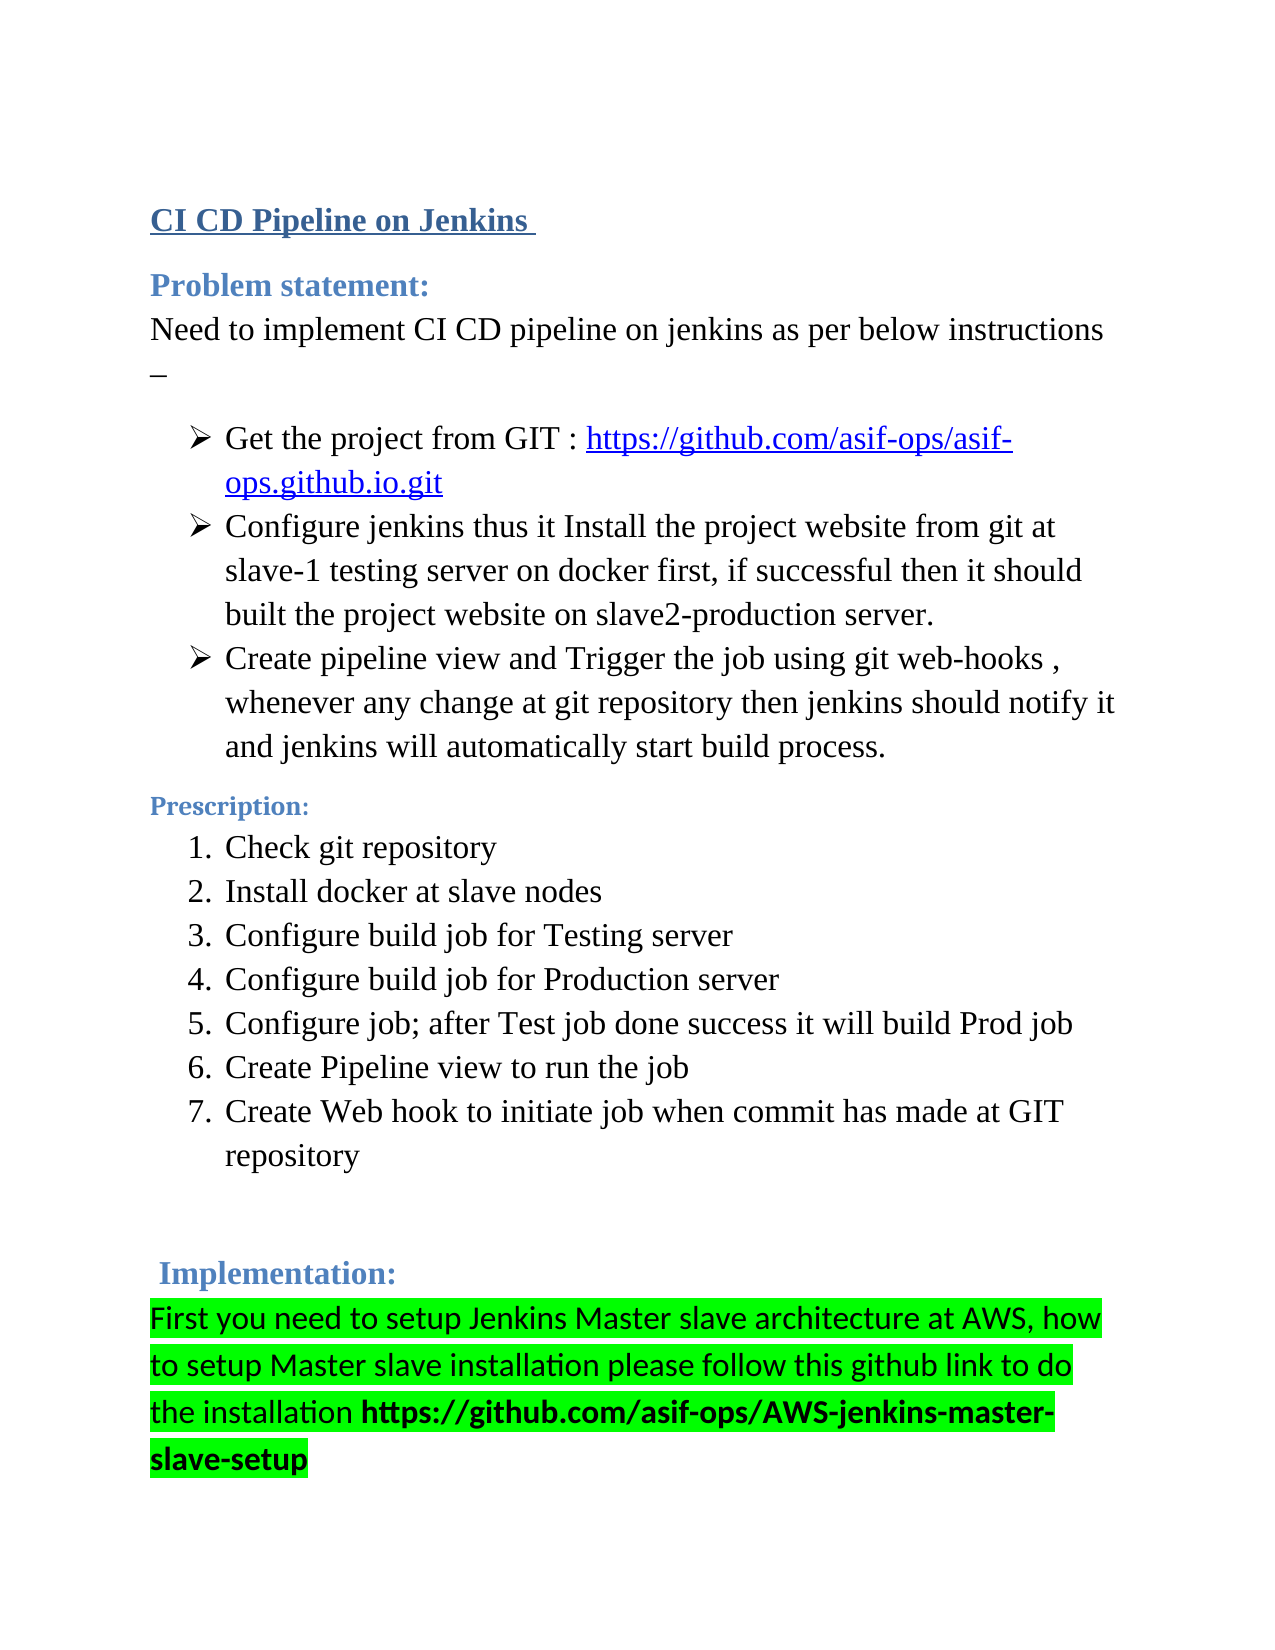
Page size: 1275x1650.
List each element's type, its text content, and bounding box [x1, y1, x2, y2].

list Configure build job for Testing server [187, 915, 1125, 953]
list Get the project from GIT : https://github.com/asif-ops/asif-ops.github.io.git [187, 418, 1125, 500]
subtitle CI CD Pipeline on Jenkins [150, 200, 1125, 238]
list Configure jenkins thus it Install the project website from git at slave-1 testing server on docker first, if successful then it should built the project website on slave2-production server. [187, 506, 1125, 632]
text Need to implement CI CD pipeline on jenkins as per below instructions – [150, 309, 1125, 391]
subtitle Prescription: [150, 791, 1125, 822]
list Check git repository [187, 827, 1125, 865]
list Configure job; after Test job done success it will build Prod job [187, 1003, 1125, 1042]
list Create Pipeline view to run the job [187, 1047, 1125, 1086]
subtitle Problem statement: [150, 265, 1125, 303]
subtitle Implementation: [150, 1253, 1125, 1292]
list Configure build job for Production server [187, 959, 1125, 997]
list Install docker at slave nodes [187, 871, 1125, 909]
text First you need to setup Jenkins Master slave architecture at AWS, how to setup Master slave installation please follow this github link to do the installation https://github.com/asif-ops/AWS-jenkins-master-slave-setup [150, 1297, 1125, 1478]
list Create pipeline view and Trigger the job using git web-hooks , whenever any change at git repository then jenkins should notify it and jenkins will automatically start build process. [187, 638, 1125, 765]
list Create Web hook to initiate job when commit has made at GIT repository [187, 1091, 1125, 1174]
